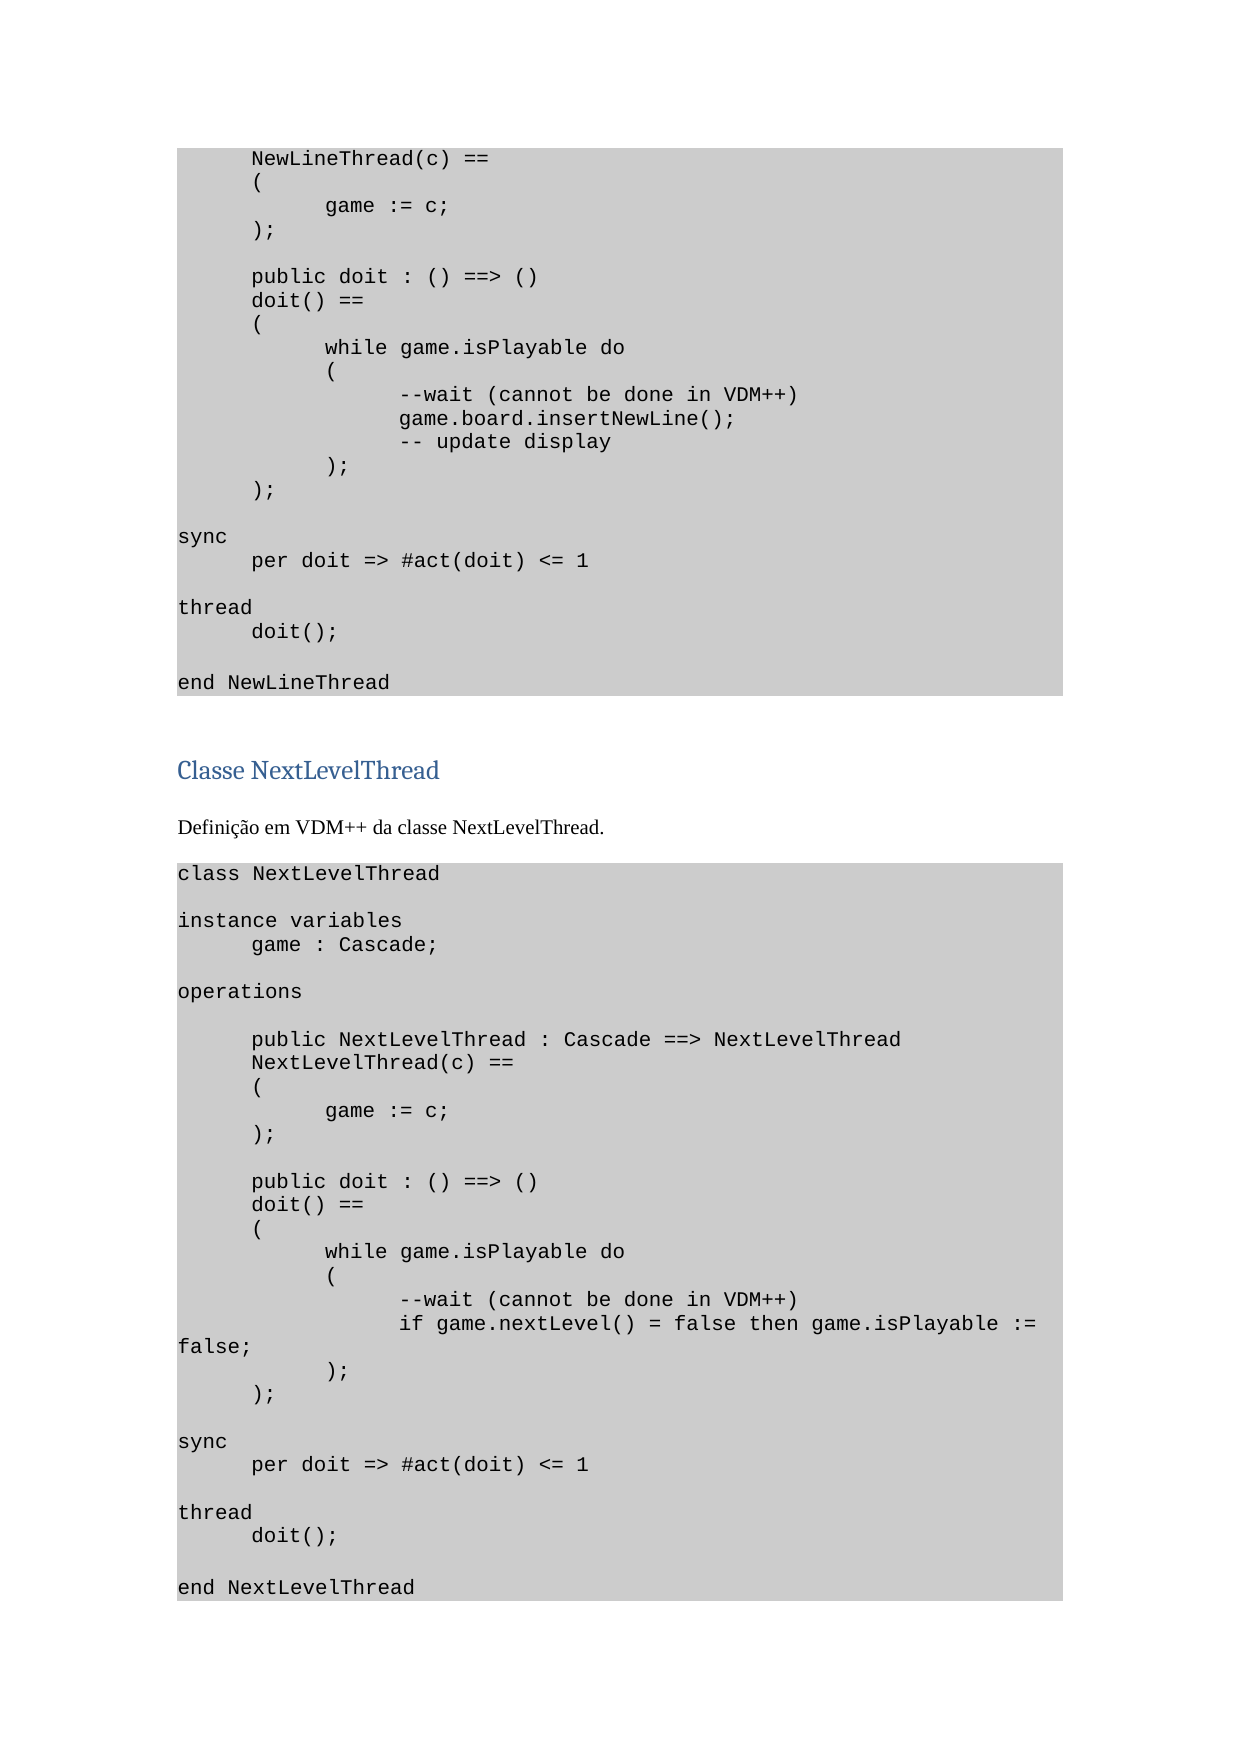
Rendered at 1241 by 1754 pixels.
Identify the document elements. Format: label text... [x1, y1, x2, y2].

text --wait (cannot be done in VDM++) [177, 384, 1063, 408]
text doit() == [177, 289, 1063, 313]
text if game.nextLevel() = false then game.isPlayable := false; [177, 1312, 1063, 1360]
text ); [177, 1383, 1063, 1407]
text while game.isPlayable do [177, 1242, 1063, 1265]
text thread [177, 1502, 1063, 1525]
text game.board.insertNewLine(); [177, 408, 1063, 431]
text -- update display [177, 431, 1063, 455]
text NextLevelThread(c) == [177, 1052, 1063, 1076]
text ); [177, 1360, 1063, 1383]
text ); [177, 1123, 1063, 1147]
text ); [177, 479, 1063, 502]
text public doit : () ==> () [177, 266, 1063, 289]
text --wait (cannot be done in VDM++) [177, 1289, 1063, 1312]
text doit() == [177, 1194, 1063, 1218]
text game : Cascade; [177, 934, 1063, 958]
text ( [177, 1265, 1063, 1289]
text end NextLevelThread [177, 1577, 1063, 1601]
text thread [177, 597, 1063, 621]
text class NextLevelThread [177, 863, 1063, 887]
subtitle Classe NextLevelThread [177, 755, 1063, 786]
text ); [177, 455, 1063, 479]
text public doit : () ==> () [177, 1171, 1063, 1194]
text sync [177, 1431, 1063, 1454]
text per doit => #act(doit) <= 1 [177, 550, 1063, 573]
text game := c; [177, 195, 1063, 219]
text ( [177, 171, 1063, 195]
text Definição em VDM++ da classe NextLevelThread. [177, 815, 1063, 839]
text ( [177, 1218, 1063, 1242]
text end NewLineThread [177, 672, 1063, 696]
text ); [177, 219, 1063, 242]
text while game.isPlayable do [177, 337, 1063, 361]
text instance variables [177, 911, 1063, 934]
text ( [177, 313, 1063, 337]
text per doit => #act(doit) <= 1 [177, 1454, 1063, 1478]
text operations [177, 981, 1063, 1005]
text sync [177, 526, 1063, 550]
text doit(); [177, 1525, 1063, 1549]
text game := c; [177, 1100, 1063, 1123]
text doit(); [177, 621, 1063, 644]
text ( [177, 1076, 1063, 1100]
text NewLineThread(c) == [177, 148, 1063, 171]
text ( [177, 361, 1063, 384]
text public NextLevelThread : Cascade ==> NextLevelThread [177, 1029, 1063, 1052]
